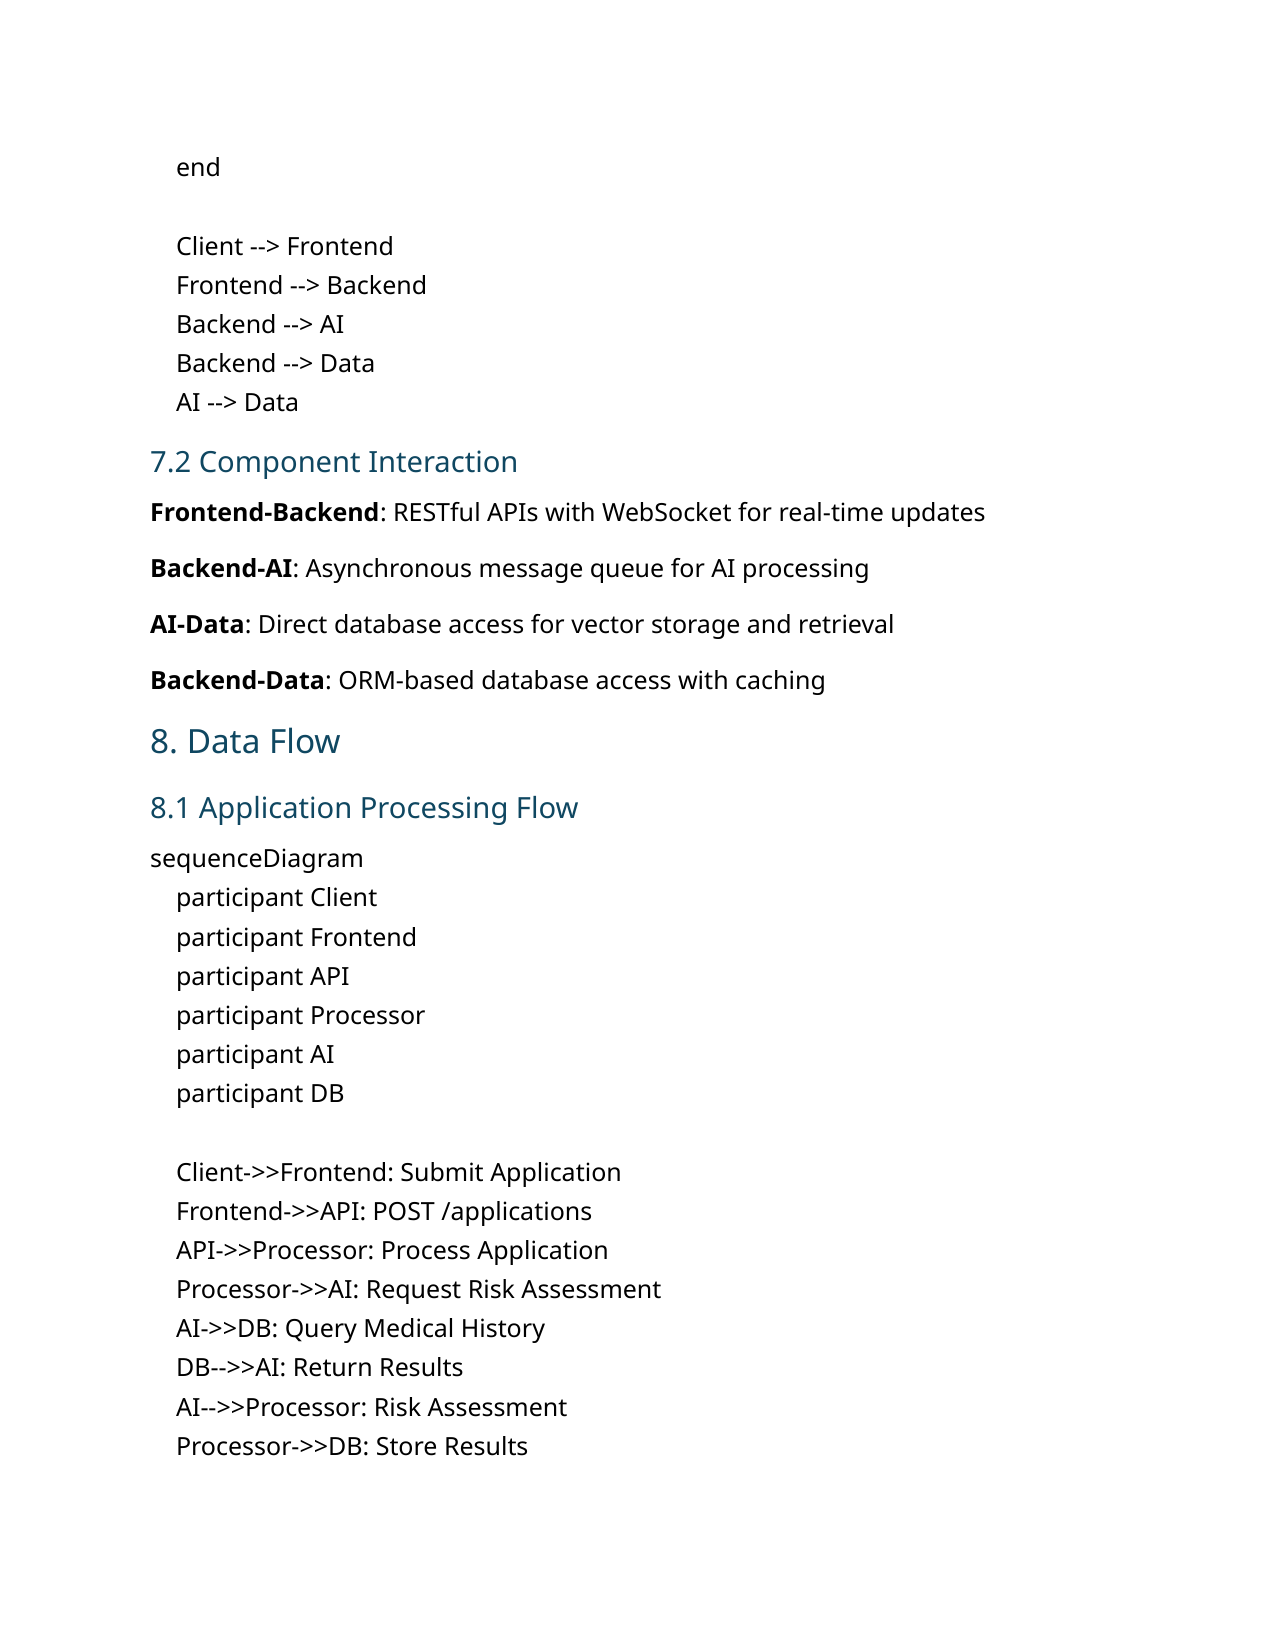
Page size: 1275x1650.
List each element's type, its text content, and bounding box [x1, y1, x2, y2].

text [150, 150, 1125, 419]
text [150, 841, 1125, 1462]
subtitle 8.1 Application Processing Flow [150, 787, 1125, 827]
subtitle 8. Data Flow [150, 718, 1125, 763]
subtitle 7.2 Component Interaction [150, 441, 1125, 481]
